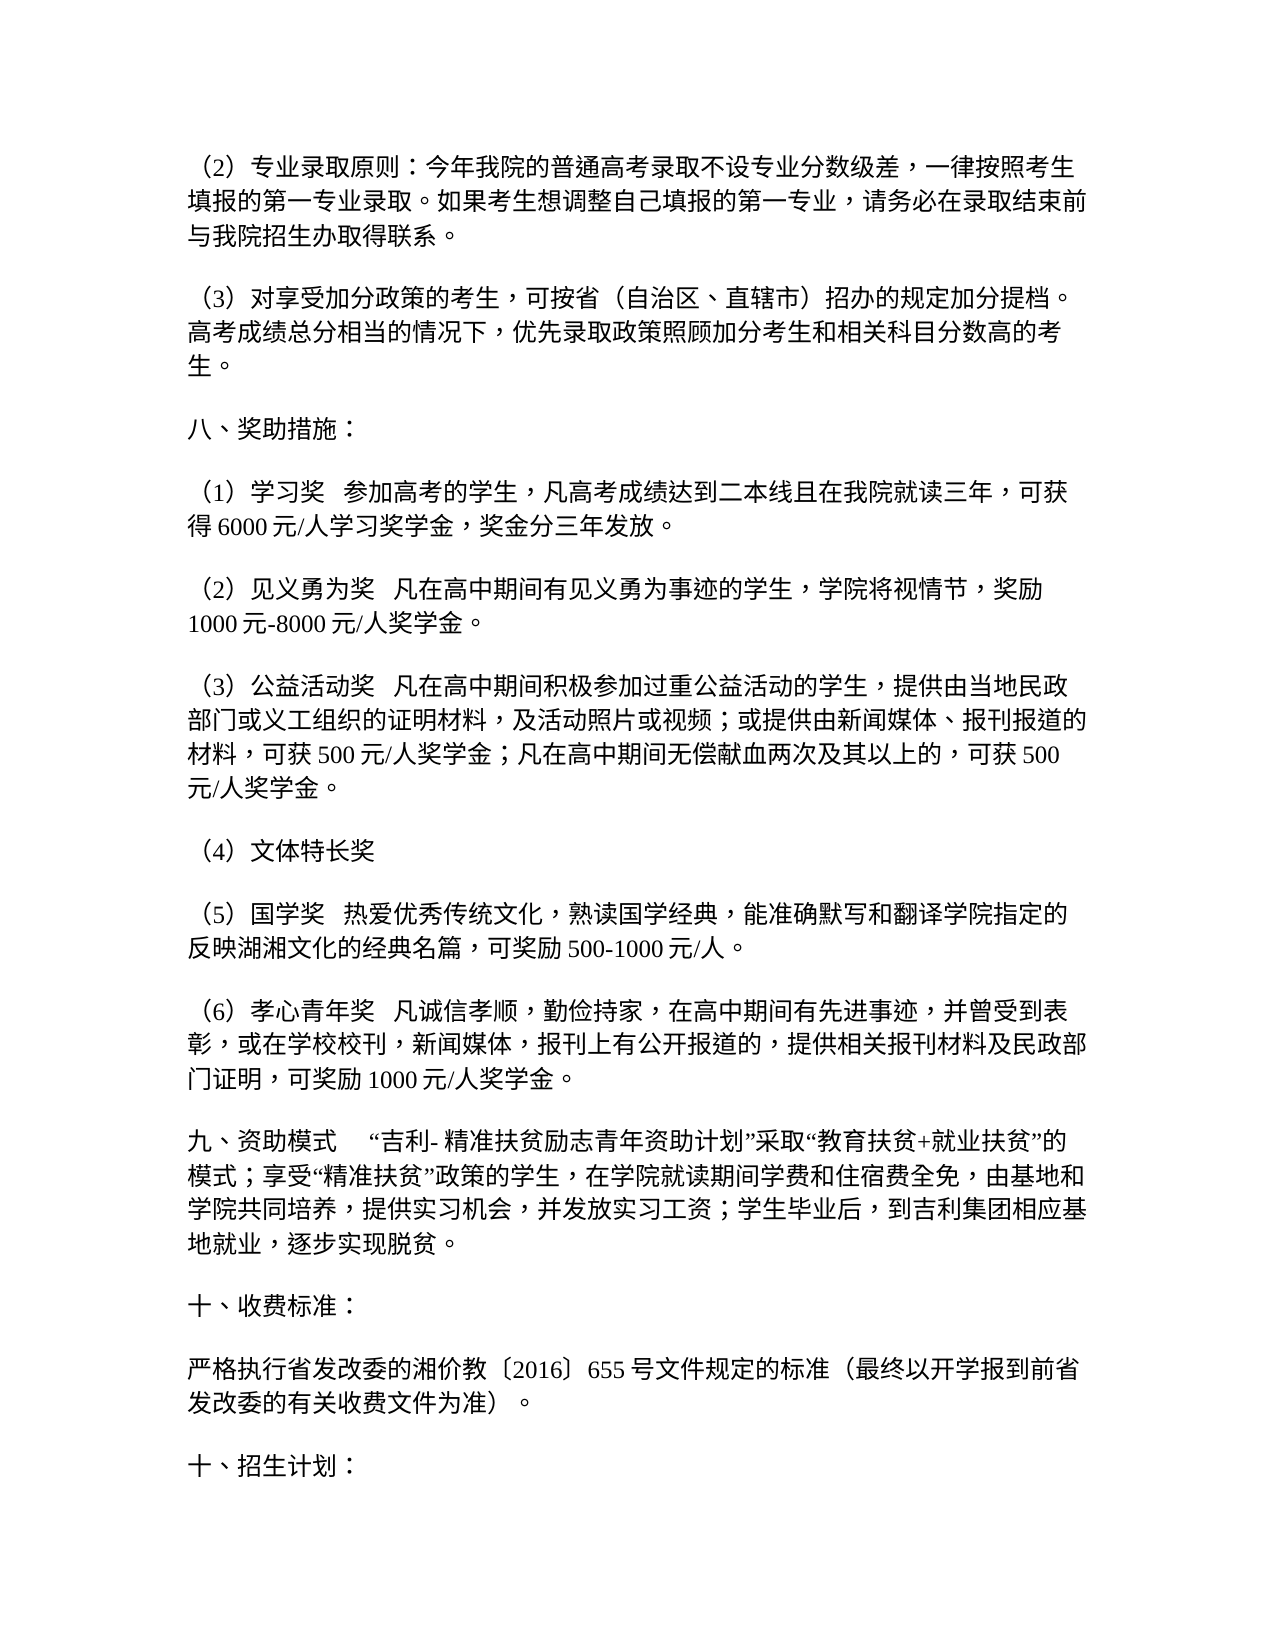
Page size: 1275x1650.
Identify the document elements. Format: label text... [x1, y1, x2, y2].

text （2）专业录取原则：今年我院的普通高考录取不设专业分数级差，一律按照考生填报的第一专业录取。如果考生想调整自己填报的第一专业，请务必在录取结束前与我院招生办取得联系。 [187, 150, 1087, 252]
text 十、收费标准： [187, 1289, 1087, 1323]
text 八、奖助措施： [187, 412, 1087, 446]
text （3）公益活动奖 凡在高中期间积极参加过重公益活动的学生，提供由当地民政部门或义工组织的证明材料，及活动照片或视频；或提供由新闻媒体、报刊报道的材料，可获500元/人奖学金；凡在高中期间无偿献血两次及其以上的，可获500元/人奖学金。 [187, 668, 1087, 805]
text （4）文体特长奖 [187, 833, 1087, 867]
text （2）见义勇为奖 凡在高中期间有见义勇为事迹的学生，学院将视情节，奖励1000元-8000元/人奖学金。 [187, 572, 1087, 640]
text （3）对享受加分政策的考生，可按省（自治区、直辖市）招办的规定加分提档。高考成绩总分相当的情况下，优先录取政策照顾加分考生和相关科目分数高的考生。 [187, 281, 1087, 383]
text （6）孝心青年奖 凡诚信孝顺，勤俭持家，在高中期间有先进事迹，并曾受到表彰，或在学校校刊，新闻媒体，报刊上有公开报道的，提供相关报刊材料及民政部门证明，可奖励1000元/人奖学金。 [187, 993, 1087, 1095]
text 严格执行省发改委的湘价教〔2016〕655号文件规定的标准（最终以开学报到前省发改委的有关收费文件为准）。 [187, 1352, 1087, 1420]
text 十、招生计划： [187, 1449, 1087, 1483]
text （1）学习奖 参加高考的学生，凡高考成绩达到二本线且在我院就读三年，可获得6000元/人学习奖学金，奖金分三年发放。 [187, 475, 1087, 543]
text （5）国学奖 热爱优秀传统文化，熟读国学经典，能准确默写和翻译学院指定的反映湖湘文化的经典名篇，可奖励500-1000元/人。 [187, 896, 1087, 964]
text 九、资助模式 “吉利- 精准扶贫励志青年资助计划”采取“教育扶贫+就业扶贫”的模式；享受“精准扶贫”政策的学生，在学院就读期间学费和住宿费全免，由基地和学院共同培养，提供实习机会，并发放实习工资；学生毕业后，到吉利集团相应基地就业，逐步实现脱贫。 [187, 1124, 1087, 1260]
